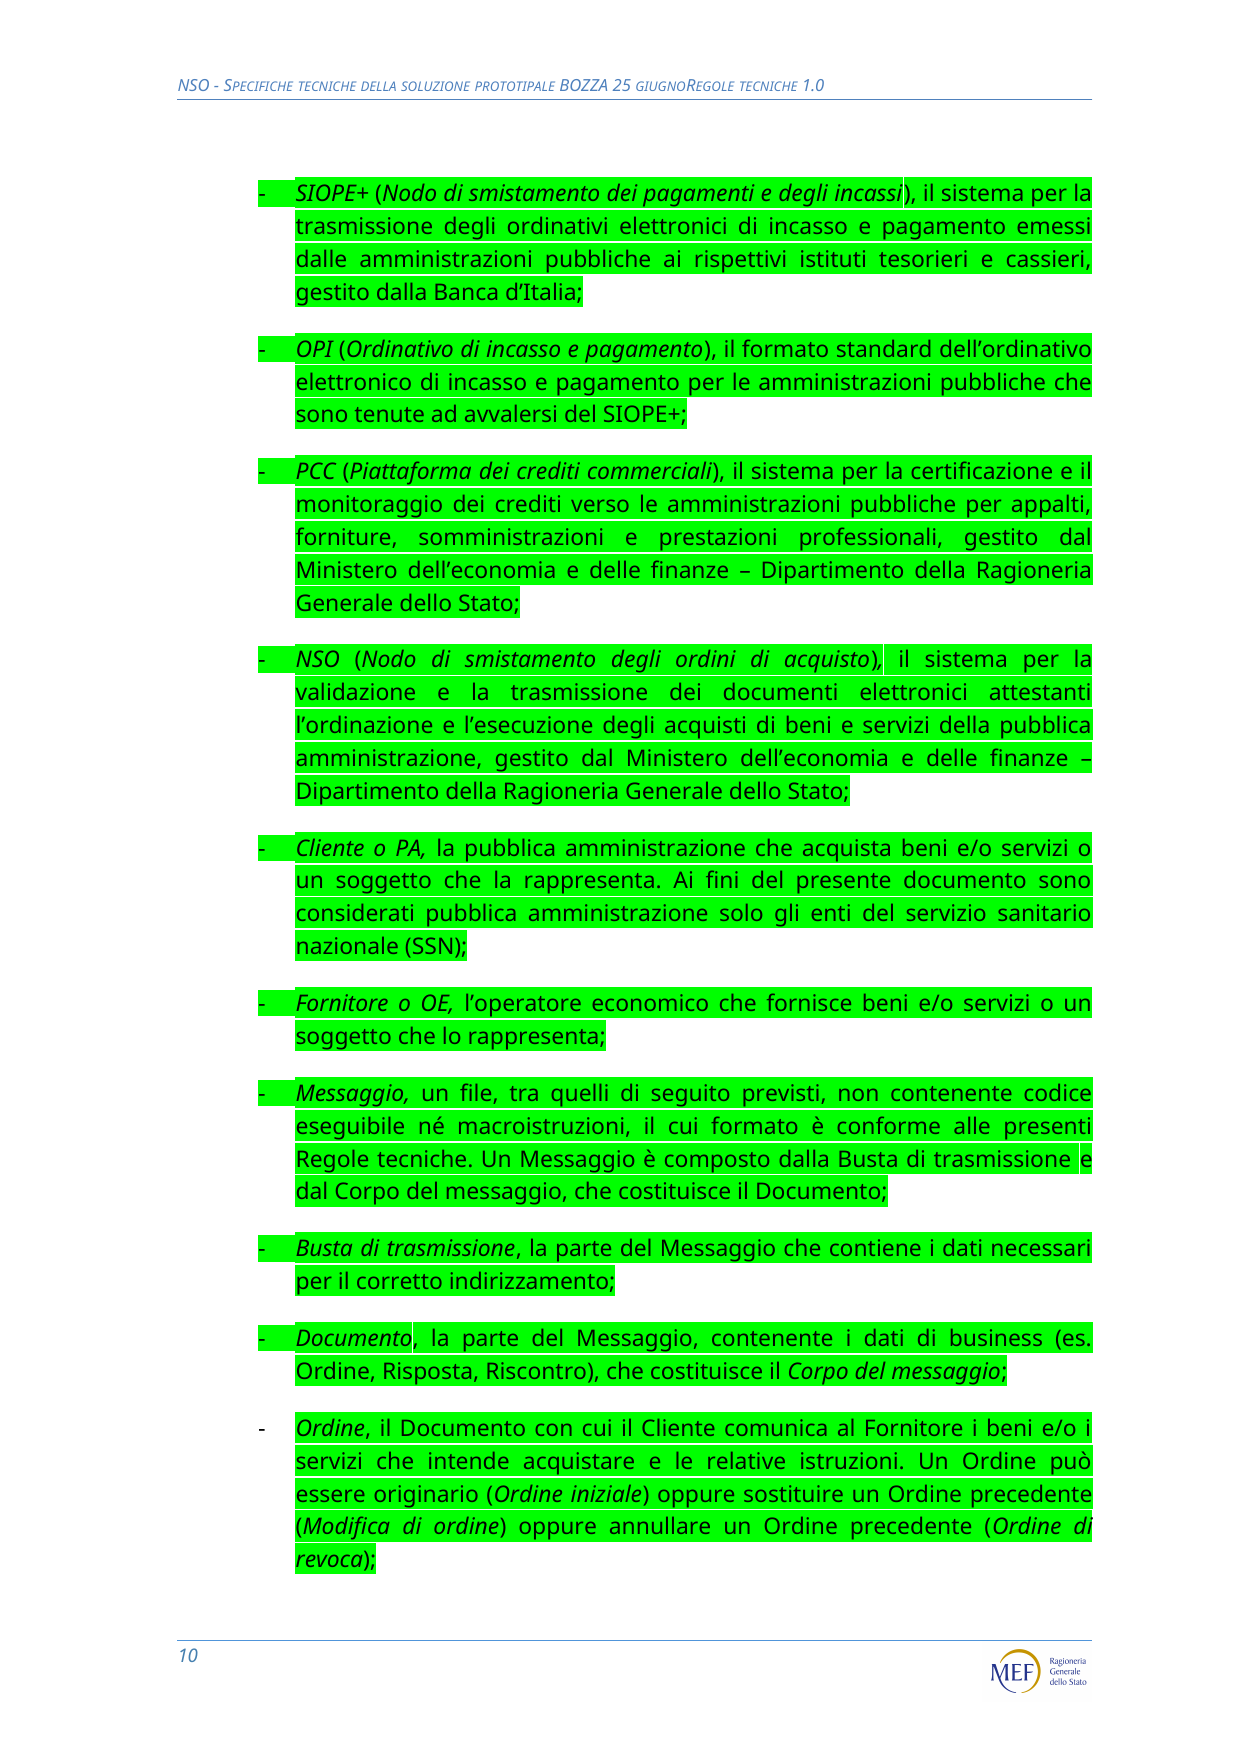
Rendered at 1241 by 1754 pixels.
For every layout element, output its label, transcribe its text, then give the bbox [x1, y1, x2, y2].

list Cliente o PA, la pubblica amministrazione che acquista beni e/o servizi o un soggetto che la rappresenta. Ai fini del presente documento sono considerati pubblica amministrazione solo gli enti del servizio sanitario nazionale (SSN); [258, 861, 1092, 961]
list SIOPE+ (Nodo di smistamento dei pagamenti e degli incassi), il sistema per la trasmissione degli ordinativi elettronici di incasso e pagamento emessi dalle amministrazioni pubbliche ai rispettivi istituti tesorieri e cassieri, gestito dalla Banca d’Italia; [258, 177, 1092, 307]
list PCC (Piattaforma dei crediti commerciali), il sistema per la certificazione e il monitoraggio dei crediti verso le amministrazioni pubbliche per appalti, forniture, somministrazioni e prestazioni professionali, gestito dal Ministero dell’economia e delle finanze – Dipartimento della Ragioneria Generale dello Stato; [258, 484, 1092, 618]
list OPI (Ordinativo di incasso e pagamento), il formato standard dell’ordinativo elettronico di incasso e pagamento per le amministrazioni pubbliche che sono tenute ad avvalersi del SIOPE+; [258, 362, 1092, 429]
picture [982, 1641, 1093, 1702]
list Fornitore o OE, l’operatore economico che fornisce beni e/o servizi o un soggetto che lo rappresenta; [258, 1016, 1092, 1051]
list Busta di trasmissione, la parte del Messaggio che contiene i dati necessari per il corretto indirizzamento; [258, 1262, 1092, 1296]
list Ordine, il Documento con cui il Cliente comunica al Fornitore i beni e/o i servizi che intende acquistare e le relative istruzioni. Un Ordine può essere originario (Ordine iniziale) oppure sostituire un Ordine precedente (Modifica di ordine) oppure annullare un Ordine precedente (Ordine di revoca); [258, 1412, 1092, 1574]
list Messaggio, un file, tra quelli di seguito previsti, non contenente codice eseguibile né macroistruzioni, il cui formato è conforme alle presenti Regole tecniche. Un Messaggio è composto dalla Busta di trasmissione e dal Corpo del messaggio, che costituisce il Documento; [258, 1106, 1092, 1207]
list NSO (Nodo di smistamento degli ordini di acquisto), il sistema per la validazione e la trasmissione dei documenti elettronici attestanti l’ordinazione e l’esecuzione degli acquisti di beni e servizi della pubblica amministrazione, gestito dal Ministero dell’economia e delle finanze – Dipartimento della Ragioneria Generale dello Stato; [258, 643, 1092, 806]
list Documento, la parte del Messaggio, contenente i dati di business (es. Ordine, Risposta, Riscontro), che costituisce il Corpo del messaggio; [258, 1322, 1092, 1386]
